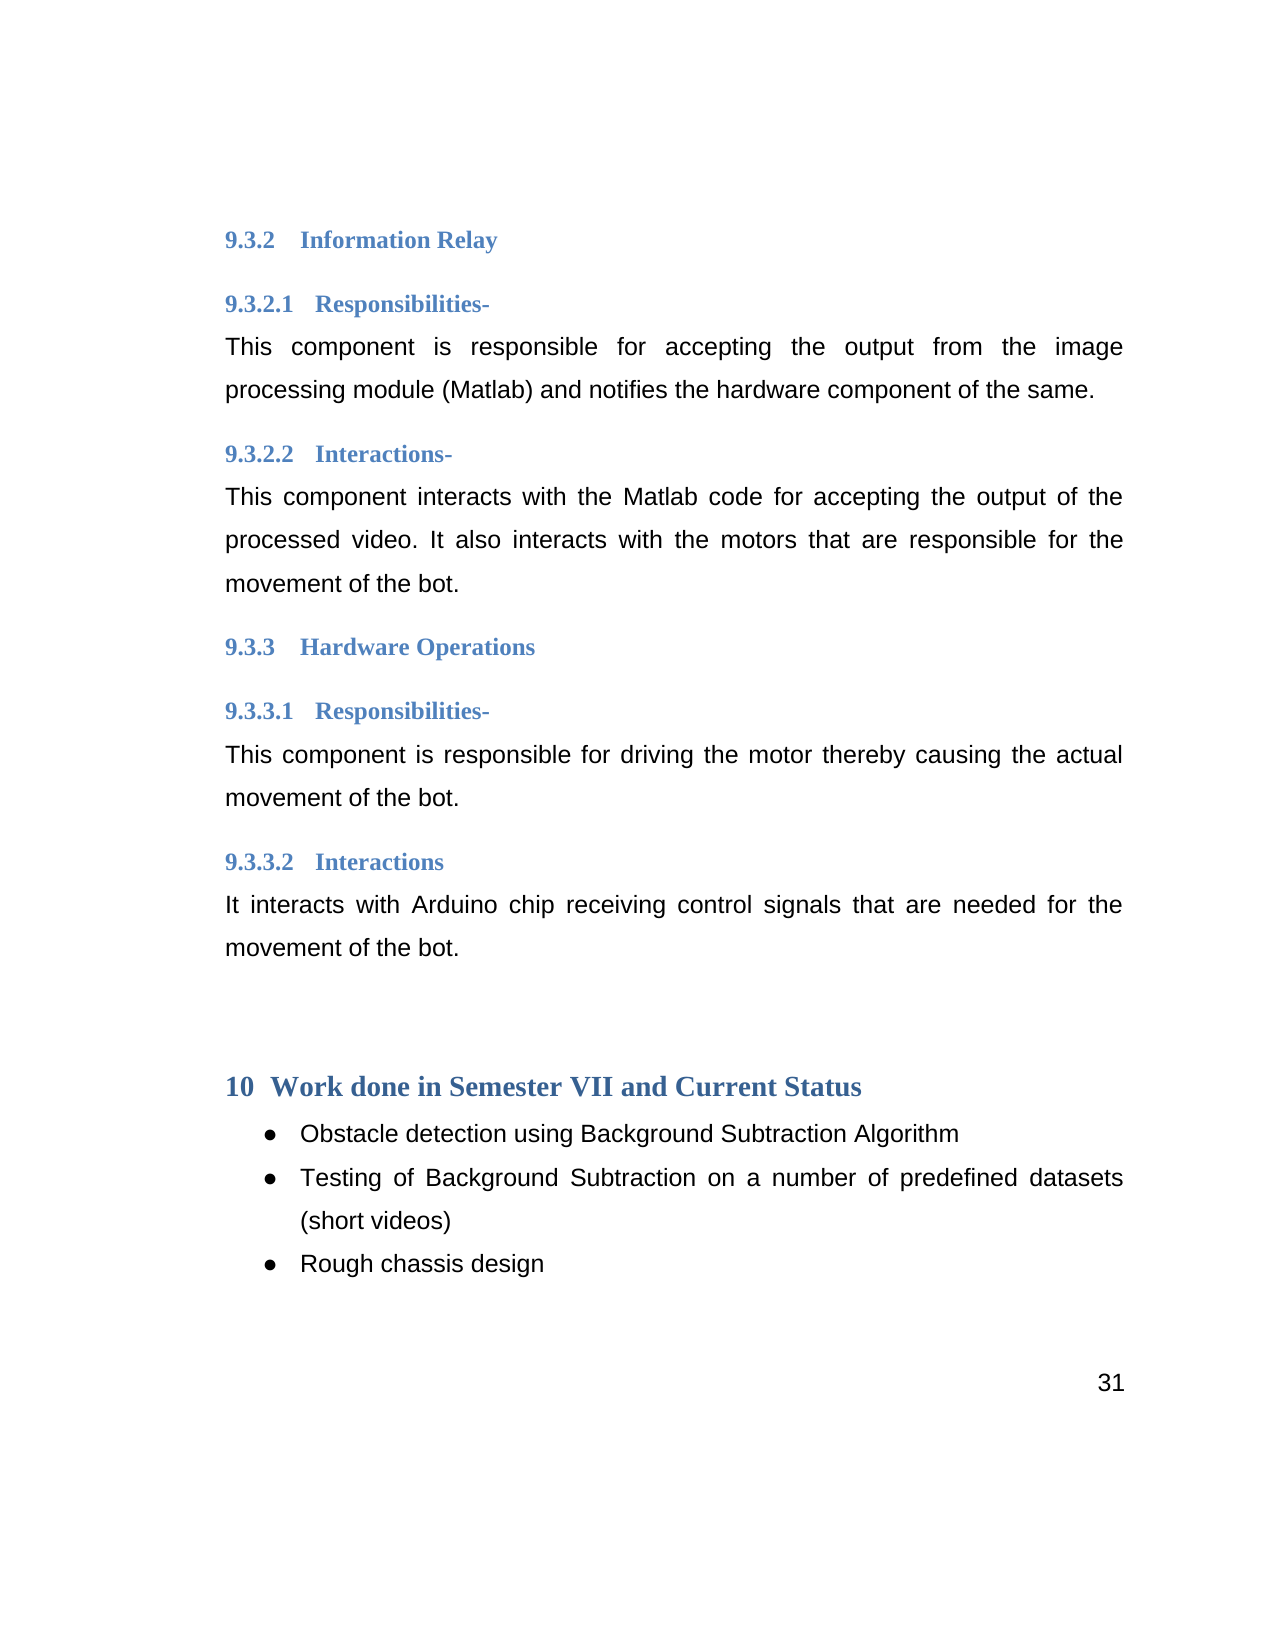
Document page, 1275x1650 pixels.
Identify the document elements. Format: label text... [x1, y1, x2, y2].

subtitle Information Relay [225, 225, 1125, 254]
list Rough chassis design [262, 1249, 1125, 1278]
list Obstacle detection using Background Subtraction Algorithm [262, 1119, 1125, 1148]
text It interacts with Arduino chip receiving control signals that are needed for the movement of the bot. [225, 890, 1125, 962]
subtitle Interactions [225, 847, 1125, 875]
text This component is responsible for driving the motor thereby causing the actual movement of the bot. [225, 739, 1125, 811]
subtitle Hardware Operations [225, 632, 1125, 661]
subtitle Interactions- [225, 439, 1125, 468]
text This component is responsible for accepting the output from the image processing module (Matlab) and notifies the hardware component of the same. [225, 332, 1125, 404]
subtitle Responsibilities- [225, 289, 1125, 318]
list Testing of Background Subtraction on a number of predefined datasets (short videos) [262, 1163, 1125, 1234]
subtitle Work done in Semester VII and Current Status [225, 1069, 1125, 1103]
subtitle Responsibilities- [225, 696, 1125, 725]
text This component interacts with the Matlab code for accepting the output of the processed video. It also interacts with the motors that are responsible for the movement of the bot. [225, 482, 1125, 597]
